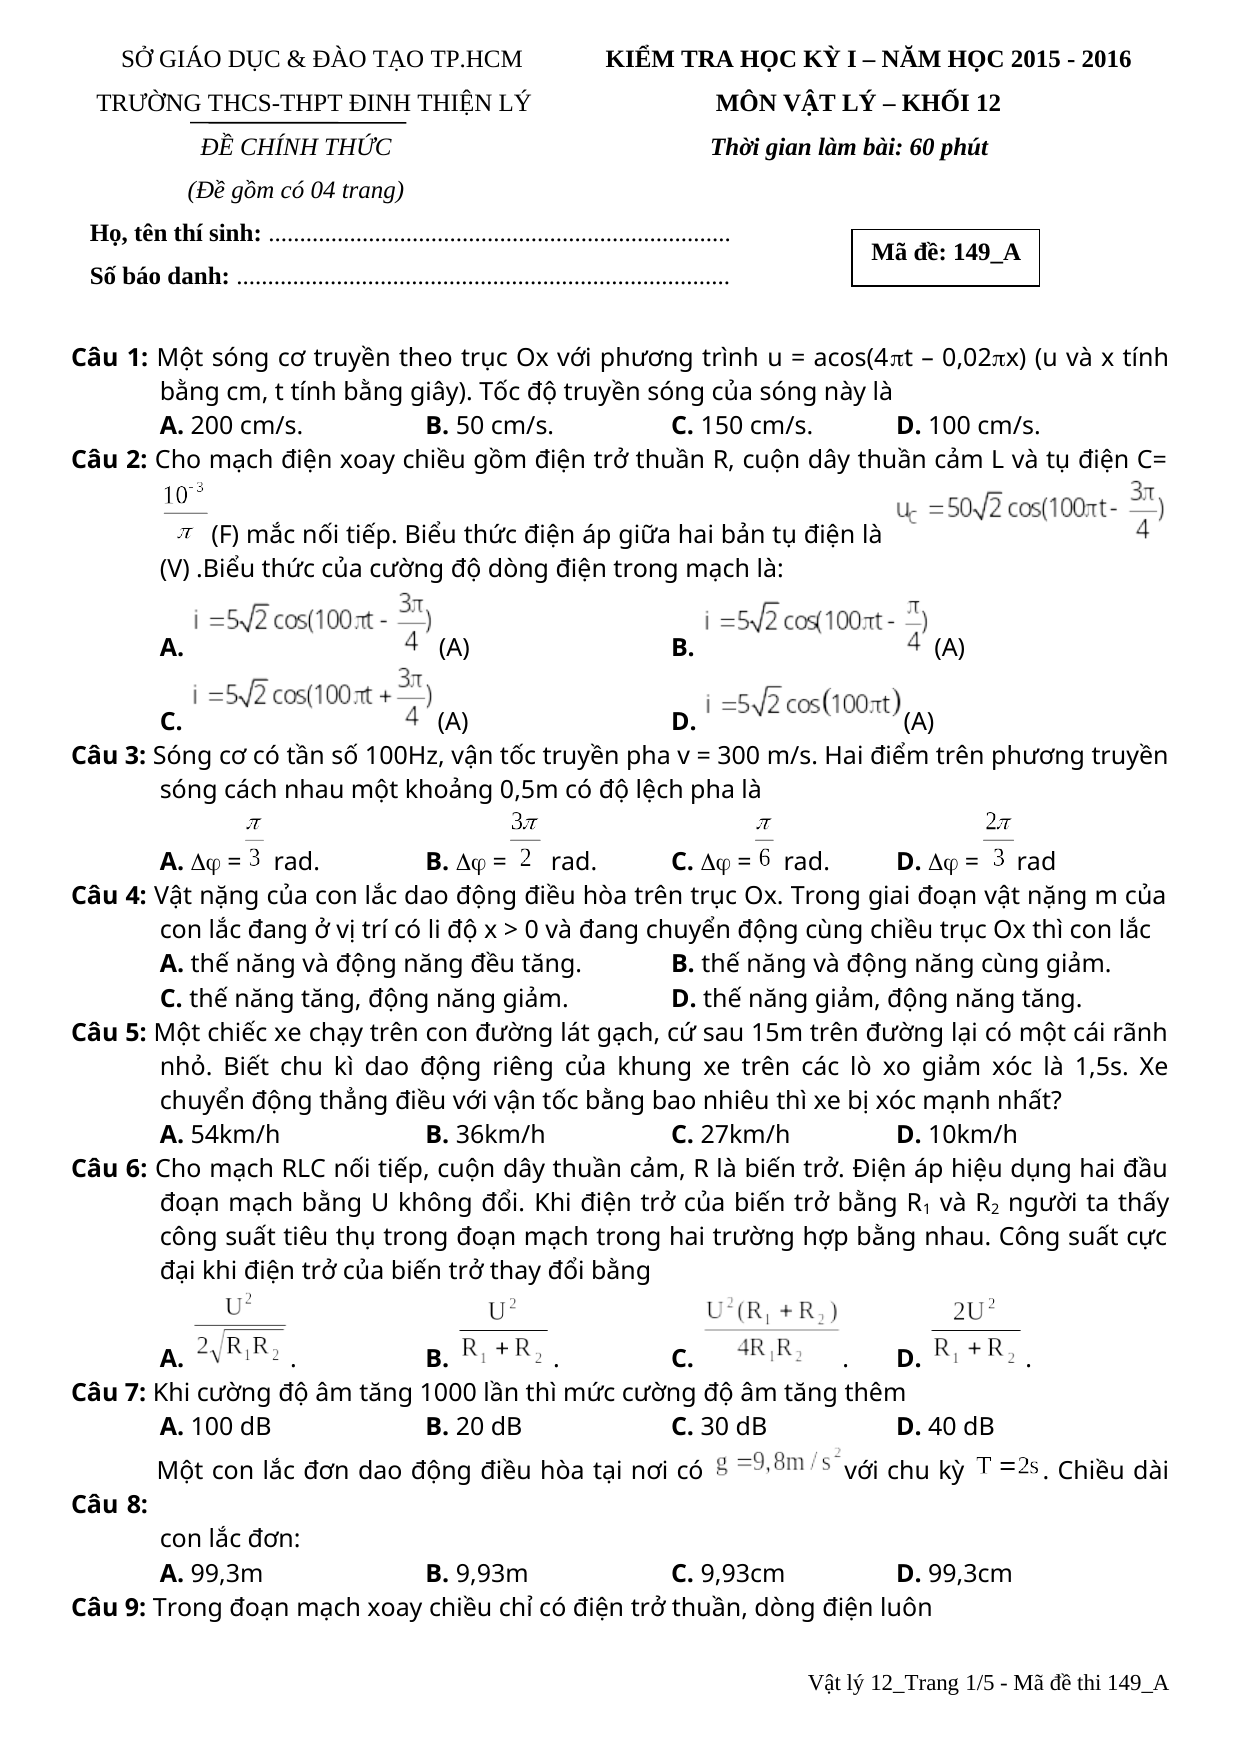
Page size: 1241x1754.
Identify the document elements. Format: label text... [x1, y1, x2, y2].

text A. thế năng và động năng đều tăng. B. thế năng và động năng cùng giảm. [159, 946, 1169, 980]
text A. . B. . C. . D. . [159, 1287, 1169, 1374]
text C. (A) D. (A) [159, 663, 1169, 738]
text Câu 5: Một chiếc xe chạy trên con đường lát gạch, cứ sau 15m trên đường lại có một cái rãnh nhỏ. Biết chu kì dao động riêng của khung xe trên các lò xo giảm xóc là 1,5s. Xe chuyển động thẳng điều với vận tốc bằng bao nhiêu thì xe bị xóc mạnh nhất? [71, 1014, 1169, 1116]
text Số báo danh: ............................................................................... [89, 261, 1148, 290]
text (Đề gồm có 04 trang) [89, 175, 1148, 203]
text Câu 9: Trong đoạn mạch xoay chiều chỉ có điện trở thuần, dòng điện luôn [71, 1589, 1169, 1623]
text Câu 3: Sóng cơ có tần số 100Hz, vận tốc truyền pha v = 300 m/s. Hai điểm trên phương truyền sóng cách nhau một khoảng 0,5m có độ lệch pha là [71, 738, 1169, 806]
text A. (A) B. (A) [159, 585, 1169, 663]
text TRƯỜNG THCS-THPT ĐINH THIỆN LÝ MÔN VẬT LÝ – KHỐI 12 [89, 88, 1148, 117]
text Câu 8: Một con lắc đơn dao động điều hòa tại nơi có với chu kỳ . Chiều dài con lắc đơn: [71, 1443, 1169, 1555]
text Câu 7: Khi cường độ âm tăng 1000 lần thì mức cường độ âm tăng thêm [71, 1374, 1169, 1408]
text A. 200 cm/s. B. 50 cm/s. C. 150 cm/s. D. 100 cm/s. [159, 407, 1169, 441]
text Câu 1: Một sóng cơ truyền theo trục Ox với phương trình u = acos(4t – 0,02x) (u và x tính bằng cm, t tính bằng giây). Tốc độ truyền sóng của sóng này là [71, 339, 1169, 407]
text Câu 6: Cho mạch RLC nối tiếp, cuộn dây thuần cảm, R là biến trở. Điện áp hiệu dụng hai đầu đoạn mạch bằng U không đổi. Khi điện trở của biến trở bằng R1 và R2 người ta thấy công suất tiêu thụ trong đoạn mạch trong hai trường hợp bằng nhau. Công suất cực đại khi điện trở của biến trở thay đổi bằng [71, 1151, 1169, 1287]
text Câu 4: Vật nặng của con lắc dao động điều hòa trên trục Ox. Trong giai đoạn vật nặng m của con lắc đang ở vị trí có li độ x > 0 và đang chuyển động cùng chiều trục Ox thì con lắc [71, 878, 1169, 946]
text ĐỀ CHÍNH THỨC Thời gian làm bài: 60 phút [89, 132, 1148, 160]
text A. 54km/h B. 36km/h C. 27km/h D. 10km/h [159, 1116, 1169, 1151]
text Câu 2: Cho mạch điện xoay chiều gồm điện trở thuần R, cuộn dây thuần cảm L và tụ điện C= (F) mắc nối tiếp. Biểu thức điện áp giữa hai bản tụ điện là (V) .Biểu thức của cường độ dòng điện trong mạch là: [71, 441, 1169, 585]
text C. thế năng tăng, động năng giảm. D. thế năng giảm, động năng tăng. [159, 980, 1169, 1014]
text SỞ GIÁO DỤC & ĐÀO TẠO TP.HCM KIỂM TRA HỌC KỲ I – NĂM HỌC 2015 - 2016 [89, 44, 1148, 73]
text Họ, tên thí sinh: .......................................................................... [89, 218, 1148, 247]
text A. 100 dB B. 20 dB C. 30 dB D. 40 dB [159, 1408, 1169, 1443]
text A. 99,3m B. 9,93m C. 9,93cm D. 99,3cm [159, 1555, 1169, 1589]
text A. = rad. B. = rad. C. = rad. D. =rad [159, 806, 1169, 878]
